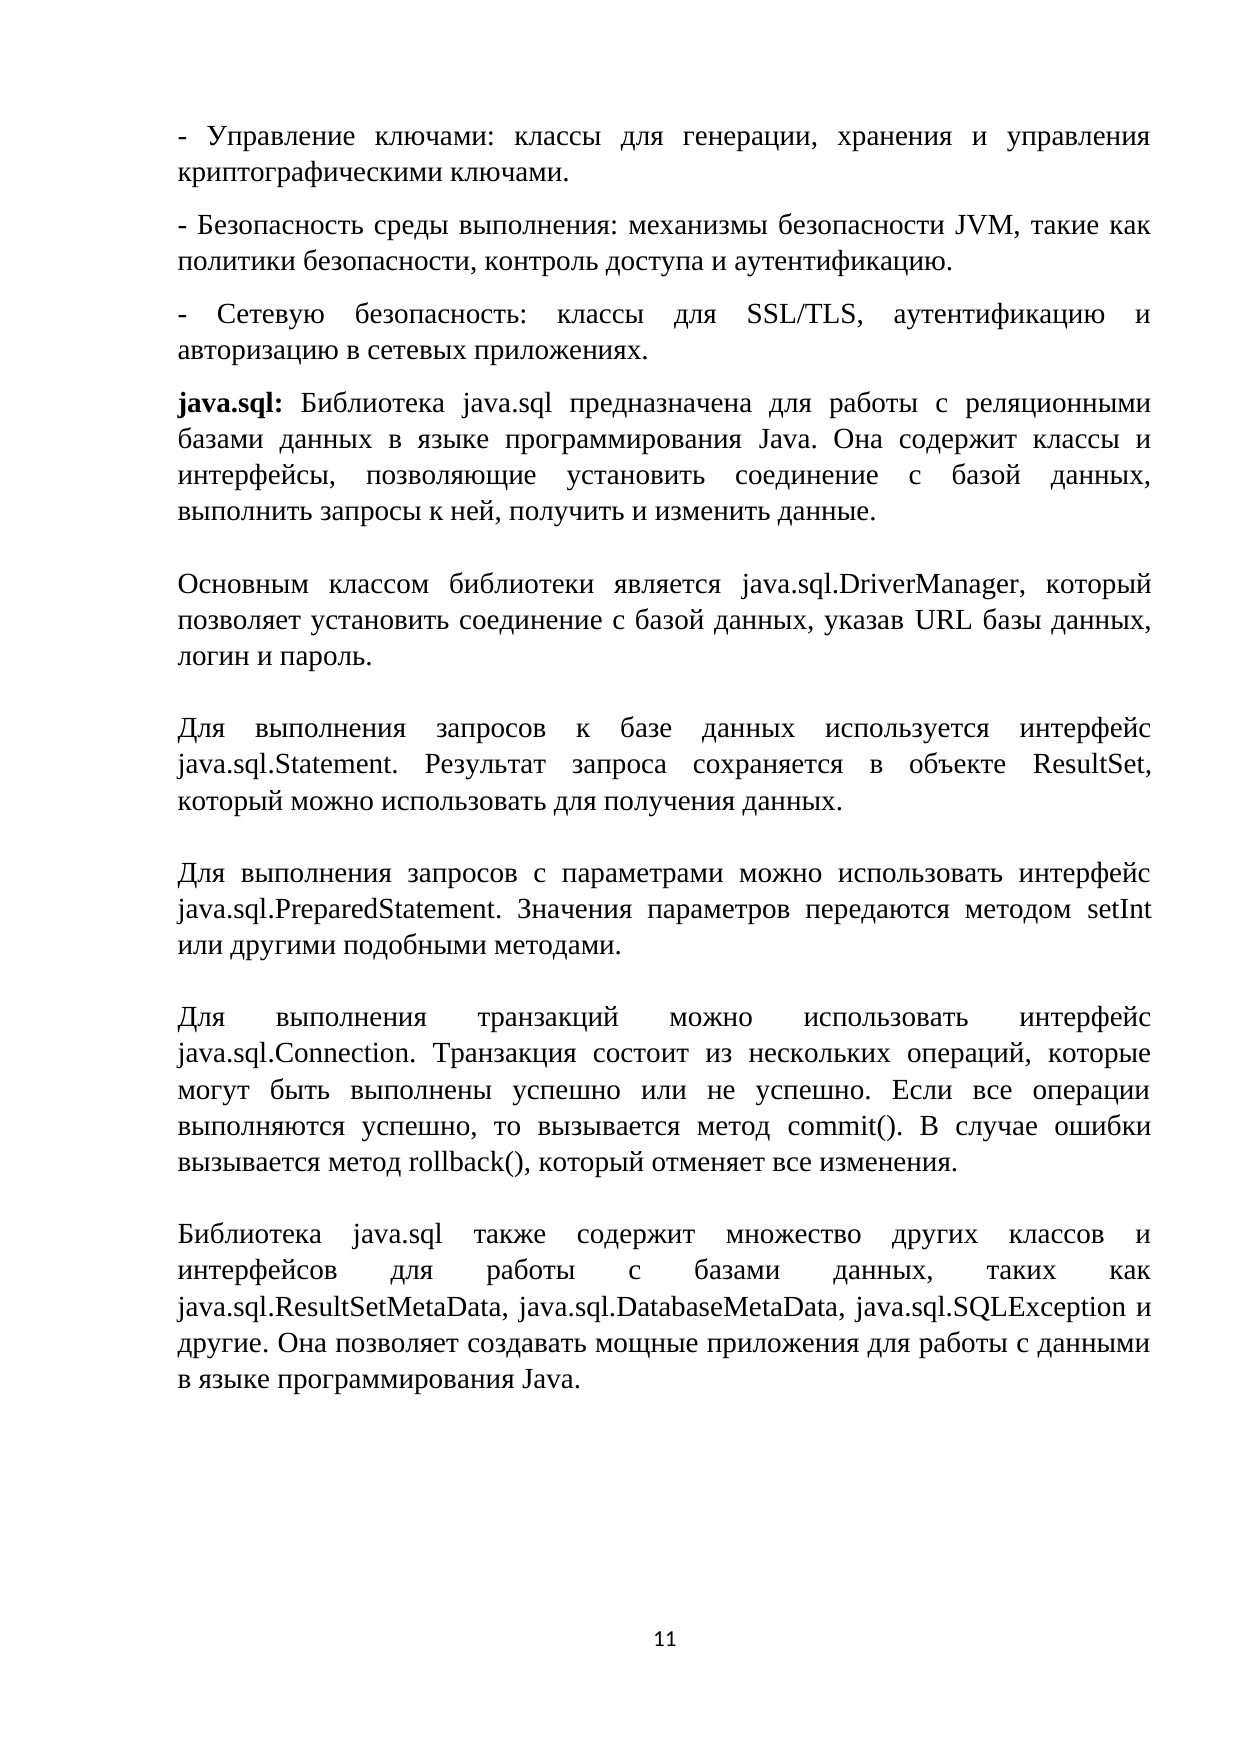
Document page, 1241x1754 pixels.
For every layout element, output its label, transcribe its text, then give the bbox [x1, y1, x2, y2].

text - Безопасность среды выполнения: механизмы безопасности JVM, такие как политики безопасности, контроль доступа и аутентификацию. [177, 207, 1152, 277]
list java.sql: Библиотека java.sql предназначена для работы с реляционными базами данных в языке программирования Java. Она содержит классы и интерфейсы, позволяющие установить соединение с базой данных, выполнить запросы к ней, получить и изменить данные. [177, 385, 1152, 527]
list Основным классом библиотеки является java.sql.DriverManager, который позволяет установить соединение с базой данных, указав URL базы данных, логин и пароль. [177, 566, 1152, 672]
list Для выполнения запросов к базе данных используется интерфейс java.sql.Statement. Результат запроса сохраняется в объекте ResultSet, который можно использовать для получения данных. [177, 710, 1152, 816]
list Библиотека java.sql также содержит множество других классов и интерфейсов для работы с базами данных, таких как java.sql.ResultSetMetaData, java.sql.DatabaseMetaData, java.sql.SQLException и другие. Она позволяет создавать мощные приложения для работы с данными в языке программирования Java. [177, 1216, 1152, 1394]
list Для выполнения запросов с параметрами можно использовать интерфейс java.sql.PreparedStatement. Значения параметров передаются методом setInt или другими подобными методами. [177, 855, 1152, 961]
list Для выполнения транзакций можно использовать интерфейс java.sql.Connection. Транзакция состоит из нескольких операций, которые могут быть выполнены успешно или не успешно. Если все операции выполняются успешно, то вызывается метод commit(). В случае ошибки вызывается метод rollback(), который отменяет все изменения. [177, 999, 1152, 1178]
text - Сетевую безопасность: классы для SSL/TLS, аутентификацию и авторизацию в сетевых приложениях. [177, 296, 1152, 366]
text - Управление ключами: классы для генерации, хранения и управления криптографическими ключами. [177, 118, 1152, 188]
